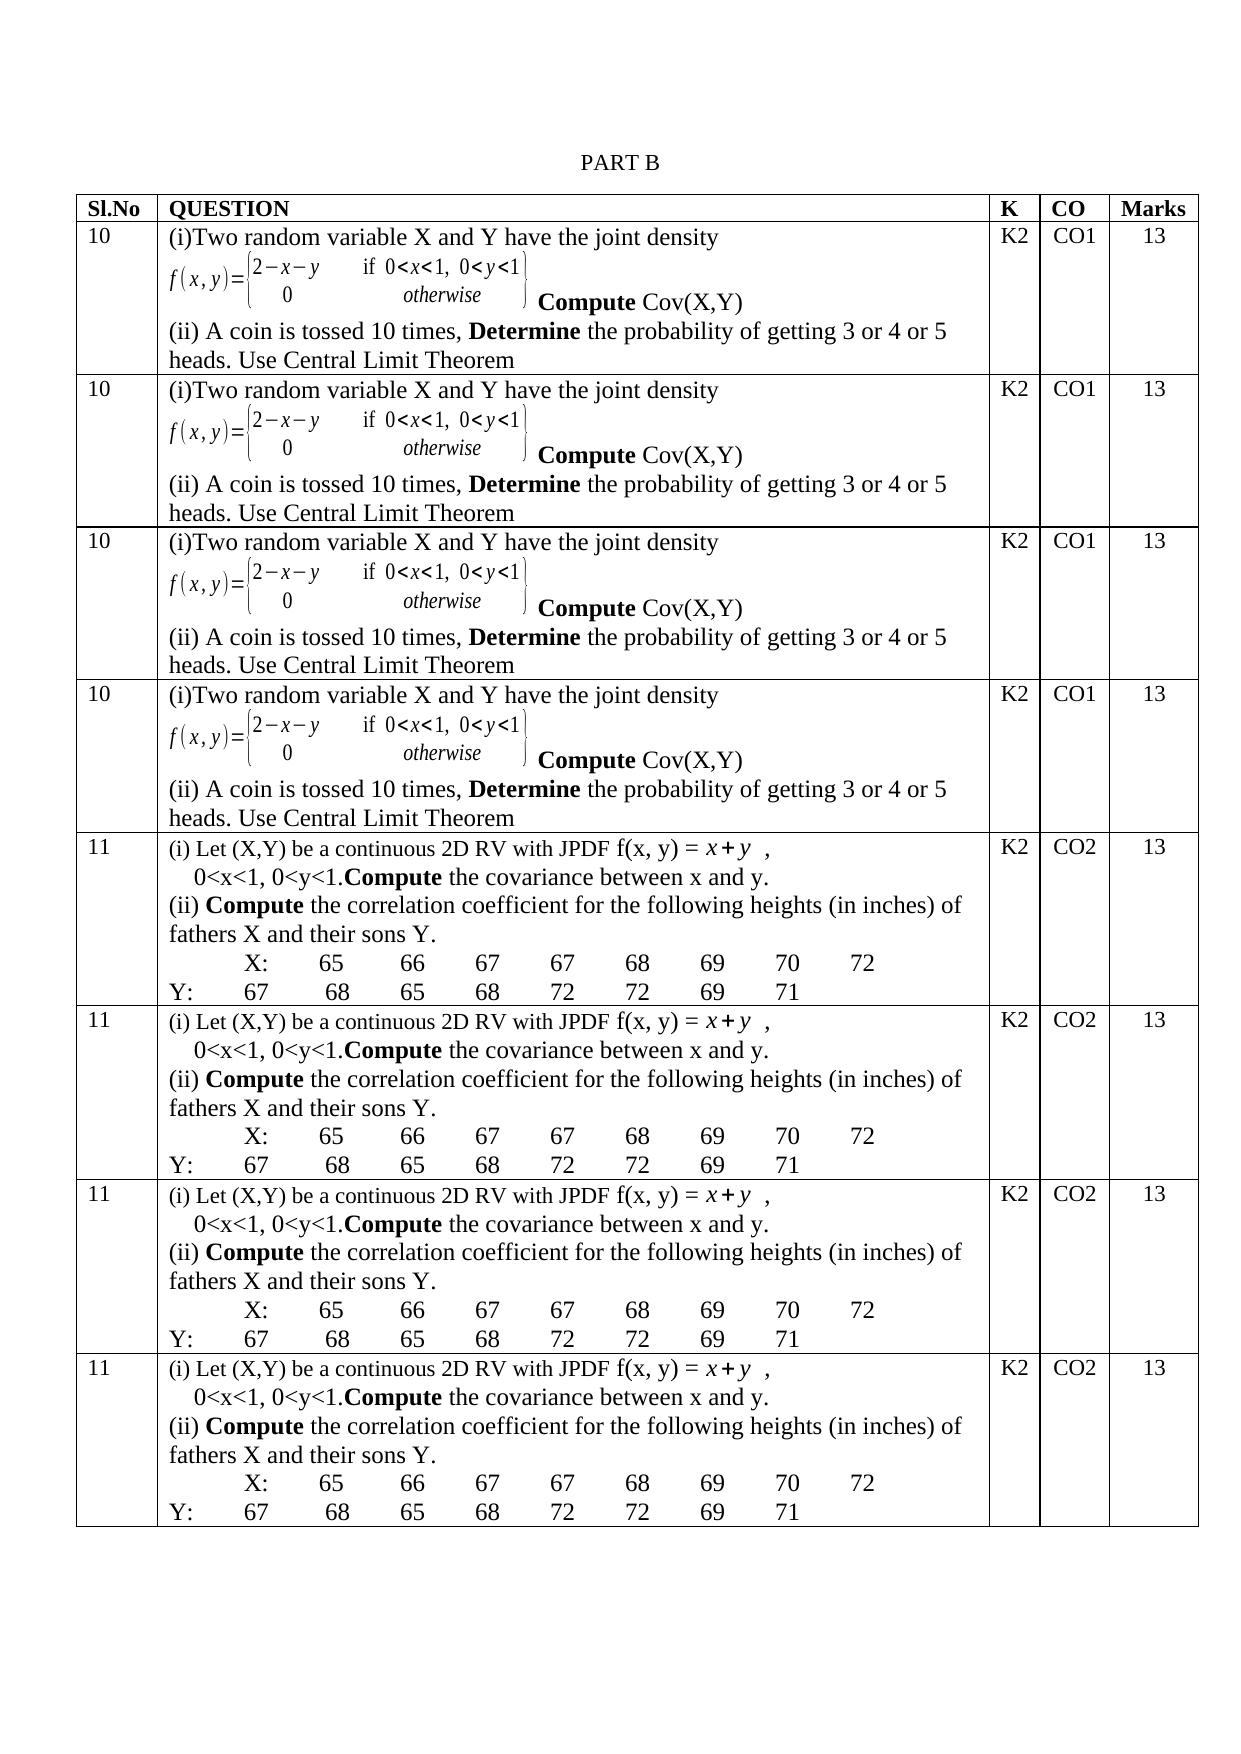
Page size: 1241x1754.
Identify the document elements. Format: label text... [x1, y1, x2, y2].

table_cell K2 [990, 833, 1039, 1005]
table_cell K2 [990, 1180, 1039, 1352]
table_cell 13 [1110, 1006, 1198, 1179]
table_cell (i) Let (X,Y) be a continuous 2D RV with JPDF f(x, y) = , 0<x<1, 0<y<1.Compute the covariance between x and y. (ii) Compute the correlation coefficient for the following heights (in inches) of fathers X and their sons Y. X: 65 66 67 67 68 69 70 72 Y: 67 68 65 68 72 72 69 71 [158, 1354, 989, 1526]
table_cell 13 [1110, 680, 1198, 832]
table_cell CO1 [1041, 375, 1109, 526]
table_cell (i) Let (X,Y) be a continuous 2D RV with JPDF f(x, y) = , 0<x<1, 0<y<1.Compute the covariance between x and y. (ii) Compute the correlation coefficient for the following heights (in inches) of fathers X and their sons Y. X: 65 66 67 67 68 69 70 72 Y: 67 68 65 68 72 72 69 71 [158, 1180, 989, 1352]
table_header Sl.No [77, 195, 157, 221]
table_cell CO2 [1041, 1354, 1109, 1526]
table_cell 13 [1110, 1180, 1198, 1352]
table_cell 11 [77, 1180, 157, 1352]
table_cell K2 [990, 680, 1039, 832]
table_cell 13 [1110, 833, 1198, 1005]
table_cell (i)Two random variable X and Y have the joint density Compute Cov(X,Y) (ii) A coin is tossed 10 times, Determine the probability of getting 3 or 4 or 5 heads. Use Central Limit Theorem [158, 375, 989, 526]
table_cell CO1 [1041, 222, 1109, 374]
table_header Marks [1110, 195, 1198, 221]
table_cell CO1 [1041, 680, 1109, 832]
table_cell (i) Let (X,Y) be a continuous 2D RV with JPDF f(x, y) = , 0<x<1, 0<y<1.Compute the covariance between x and y. (ii) Compute the correlation coefficient for the following heights (in inches) of fathers X and their sons Y. X: 65 66 67 67 68 69 70 72 Y: 67 68 65 68 72 72 69 71 [158, 1006, 989, 1179]
text PART B [150, 148, 1090, 175]
table_cell CO2 [1041, 1006, 1109, 1179]
table_cell CO2 [1041, 833, 1109, 1005]
table_cell 10 [77, 528, 157, 679]
table_cell 13 [1110, 222, 1198, 374]
table_cell (i)Two random variable X and Y have the joint density Compute Cov(X,Y) (ii) A coin is tossed 10 times, Determine the probability of getting 3 or 4 or 5 heads. Use Central Limit Theorem [158, 680, 989, 832]
table_header QUESTION [158, 195, 989, 221]
table_cell 13 [1110, 375, 1198, 526]
table_cell CO2 [1041, 1180, 1109, 1352]
table_cell 13 [1110, 1354, 1198, 1526]
table_cell 11 [77, 1354, 157, 1526]
table_header CO [1041, 195, 1109, 221]
table_header K [990, 195, 1039, 221]
table_cell K2 [990, 222, 1039, 374]
table_cell 13 [1110, 528, 1198, 679]
table_cell (i)Two random variable X and Y have the joint density Compute Cov(X,Y) (ii) A coin is tossed 10 times, Determine the probability of getting 3 or 4 or 5 heads. Use Central Limit Theorem [158, 528, 989, 679]
table_cell 11 [77, 1006, 157, 1179]
table_cell K2 [990, 1354, 1039, 1526]
table_cell (i)Two random variable X and Y have the joint density Compute Cov(X,Y) (ii) A coin is tossed 10 times, Determine the probability of getting 3 or 4 or 5 heads. Use Central Limit Theorem [158, 222, 989, 374]
table_cell 10 [77, 222, 157, 374]
table_cell K2 [990, 375, 1039, 526]
table_cell 10 [77, 680, 157, 832]
table_cell 10 [77, 375, 157, 526]
table_cell K2 [990, 528, 1039, 679]
table_cell 11 [77, 833, 157, 1005]
table_cell CO1 [1041, 528, 1109, 679]
table_cell (i) Let (X,Y) be a continuous 2D RV with JPDF f(x, y) = , 0<x<1, 0<y<1.Compute the covariance between x and y. (ii) Compute the correlation coefficient for the following heights (in inches) of fathers X and their sons Y. X: 65 66 67 67 68 69 70 72 Y: 67 68 65 68 72 72 69 71 [158, 833, 989, 1005]
table_cell K2 [990, 1006, 1039, 1179]
